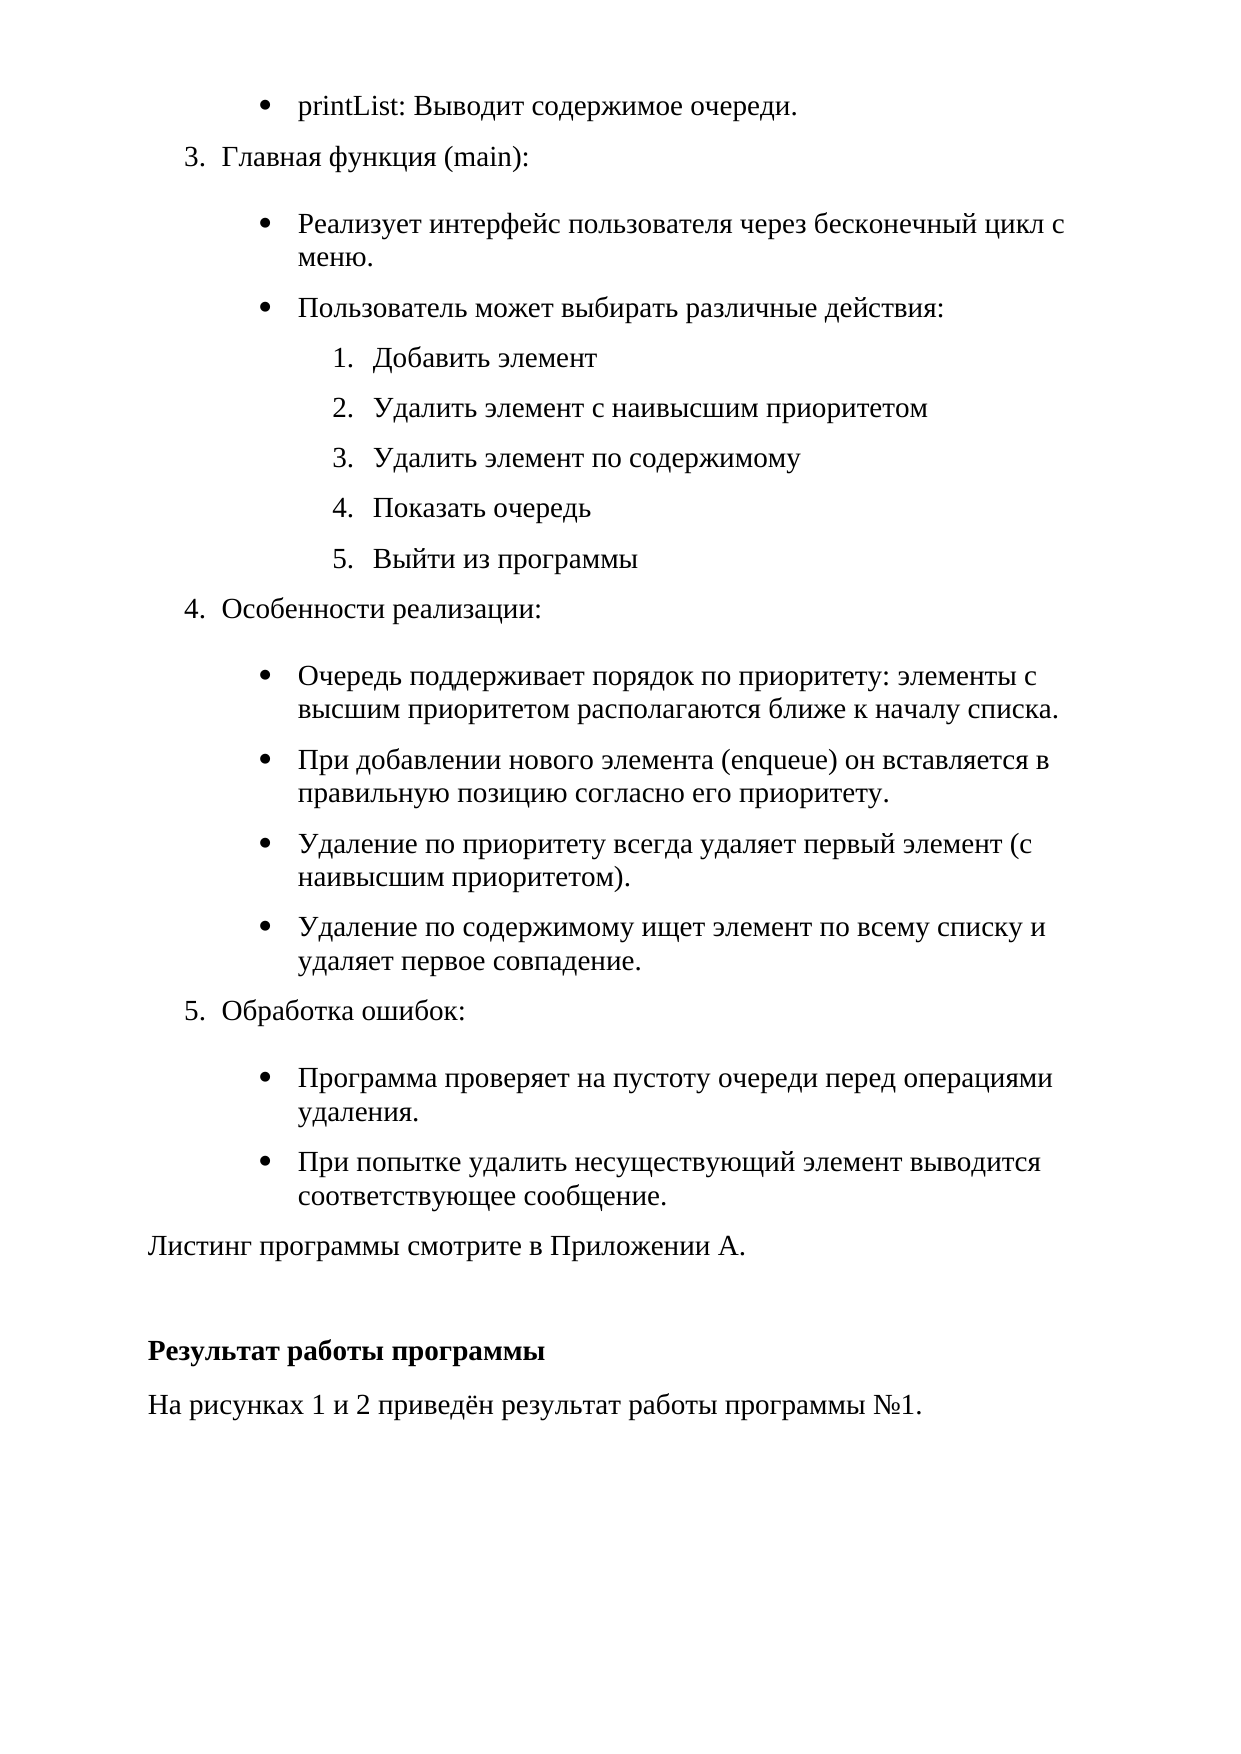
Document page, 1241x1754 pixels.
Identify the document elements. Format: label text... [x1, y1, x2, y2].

text На рисунках 1 и 2 приведён результат работы программы №1. [148, 1387, 1152, 1421]
list Добавить элемент [354, 340, 1116, 373]
list Удалить элемент по содержимому [354, 440, 1116, 474]
list Обработка ошибок: [184, 993, 1116, 1027]
list Программа проверяет на пустоту очереди перед операциями удаления. [260, 1060, 1116, 1128]
list Удалить элемент с наивысшим приоритетом [354, 390, 1116, 424]
list Показать очередь [354, 491, 1116, 524]
list При попытке удалить несуществующий элемент выводится соответствующее сообщение. [260, 1144, 1116, 1211]
list Реализует интерфейс пользователя через бесконечный цикл с меню. [260, 206, 1116, 273]
list Главная функция (main): [184, 139, 1116, 172]
list Удаление по приоритету всегда удаляет первый элемент (с наивысшим приоритетом). [260, 826, 1116, 893]
list Особенности реализации: [184, 591, 1116, 624]
list Очередь поддерживает порядок по приоритету: элементы с высшим приоритетом располагаются ближе к началу списка. [260, 658, 1116, 725]
list printList: Выводит содержимое очереди. [260, 88, 1116, 122]
list При добавлении нового элемента (enqueue) он вставляется в правильную позицию согласно его приоритету. [260, 742, 1116, 809]
list Пользователь может выбирать различные действия: [260, 290, 1116, 323]
text Листинг программы смотрите в Приложении А. [148, 1228, 1152, 1262]
text Результат работы программы [148, 1333, 1152, 1366]
list Выйти из программы [354, 541, 1116, 574]
list Удаление по содержимому ищет элемент по всему списку и удаляет первое совпадение. [260, 909, 1116, 977]
